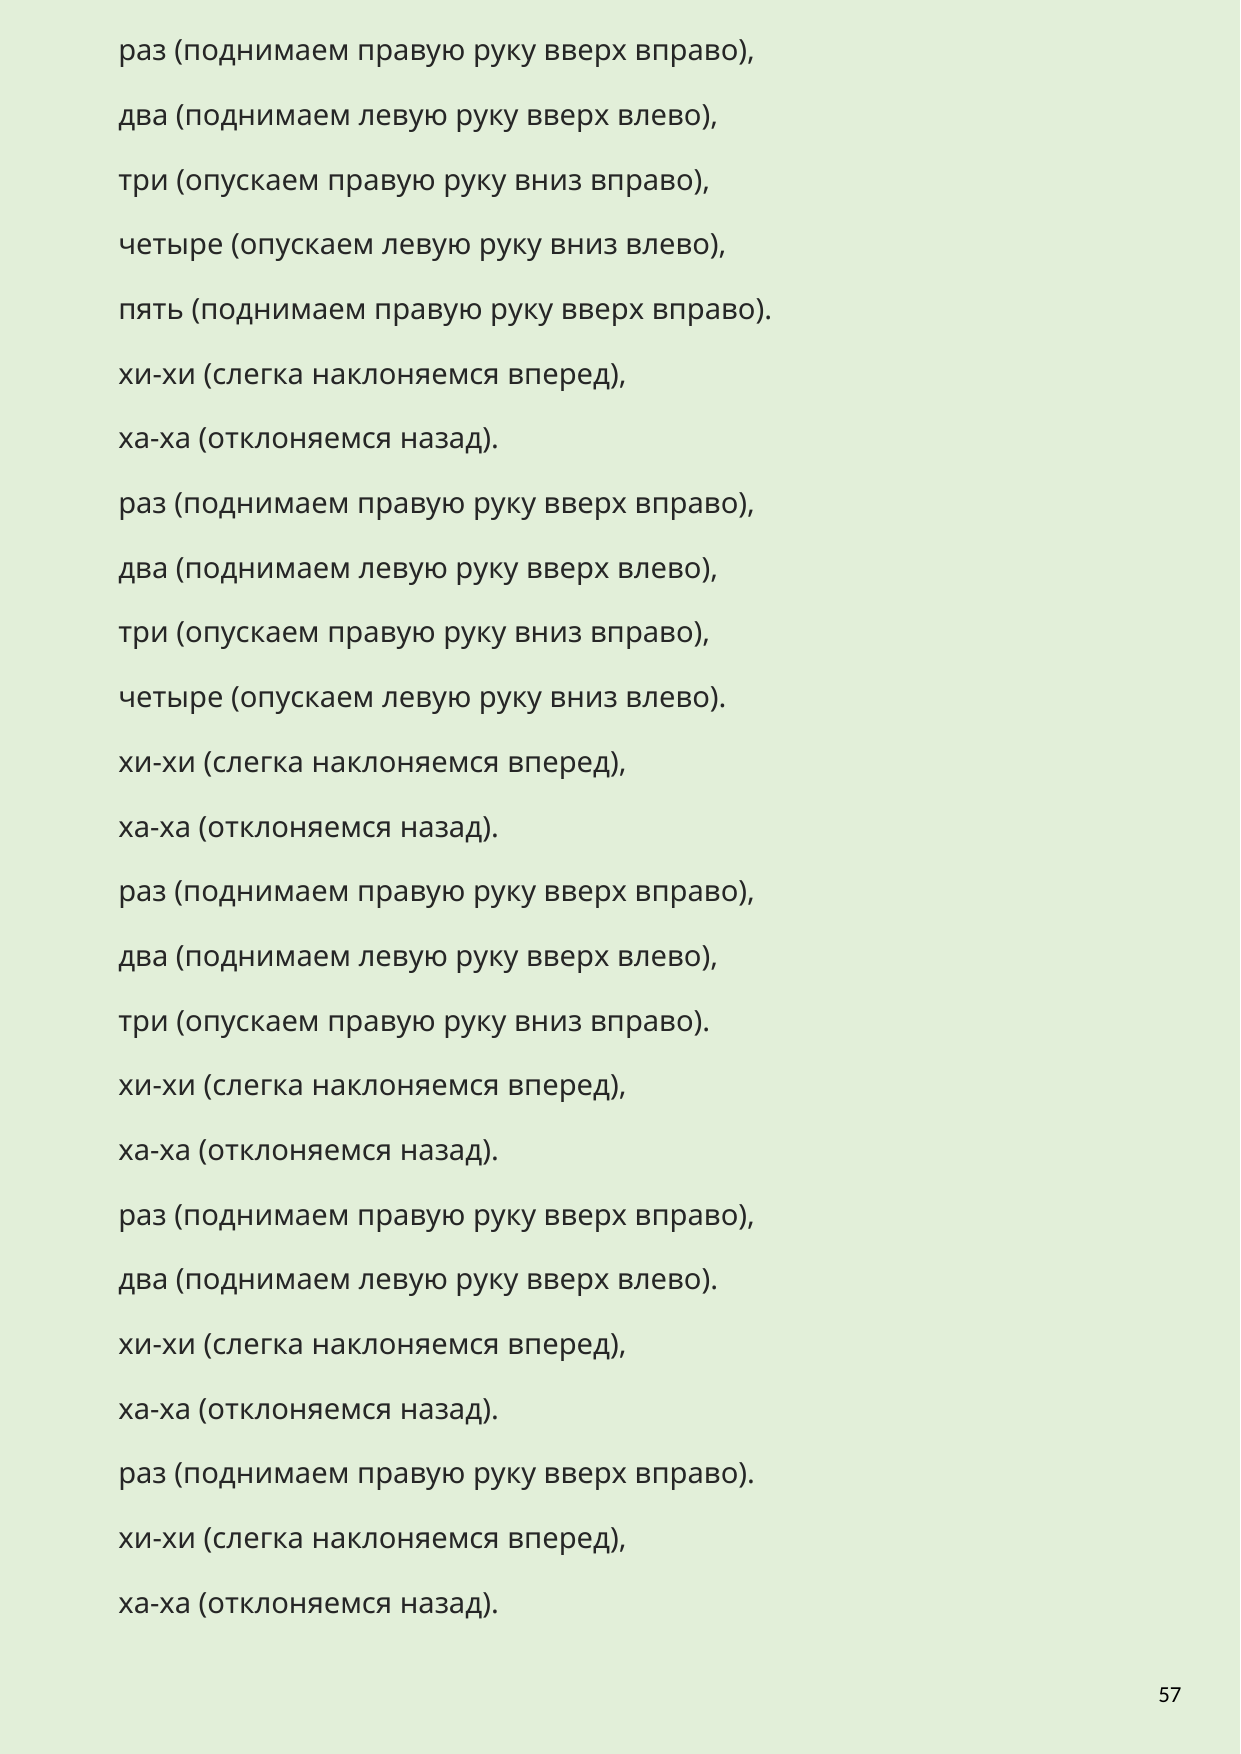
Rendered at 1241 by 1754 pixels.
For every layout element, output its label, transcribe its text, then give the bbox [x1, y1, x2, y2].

text три (опускаем правую руку вниз вправо). [97, 1000, 1173, 1039]
text ха-ха (отклоняемся назад). [97, 1129, 1173, 1169]
text три (опускаем правую руку вниз вправо), [97, 612, 1173, 651]
text четыре (опускаем левую руку вниз влево). [97, 676, 1173, 716]
text хи-хи (слегка наклоняемся вперед), [97, 1064, 1173, 1104]
text пять (поднимаем правую руку вверх вправо). [97, 288, 1173, 328]
text четыре (опускаем левую руку вниз влево), [97, 224, 1173, 263]
text раз (поднимаем правую руку вверх вправо), [97, 1194, 1173, 1234]
text хи-хи (слегка наклоняемся вперед), [97, 741, 1173, 781]
text хи-хи (слегка наклоняемся вперед), [97, 1517, 1173, 1557]
text два (поднимаем левую руку вверх влево), [97, 94, 1173, 134]
text ха-ха (отклоняемся назад). [97, 806, 1173, 846]
text раз (поднимаем правую руку вверх вправо). [97, 1453, 1173, 1492]
text два (поднимаем левую руку вверх влево). [97, 1259, 1173, 1298]
text раз (поднимаем правую руку вверх вправо), [97, 29, 1173, 69]
text два (поднимаем левую руку вверх влево), [97, 935, 1173, 975]
text ха-ха (отклоняемся назад). [97, 1388, 1173, 1428]
text раз (поднимаем правую руку вверх вправо), [97, 482, 1173, 522]
text ха-ха (отклоняемся назад). [97, 1582, 1173, 1622]
text хи-хи (слегка наклоняемся вперед), [97, 1323, 1173, 1363]
text раз (поднимаем правую руку вверх вправо), [97, 871, 1173, 910]
text ха-ха (отклоняемся назад). [97, 418, 1173, 457]
text три (опускаем правую руку вниз вправо), [97, 159, 1173, 199]
text хи-хи (слегка наклоняемся вперед), [97, 353, 1173, 393]
text два (поднимаем левую руку вверх влево), [97, 547, 1173, 587]
